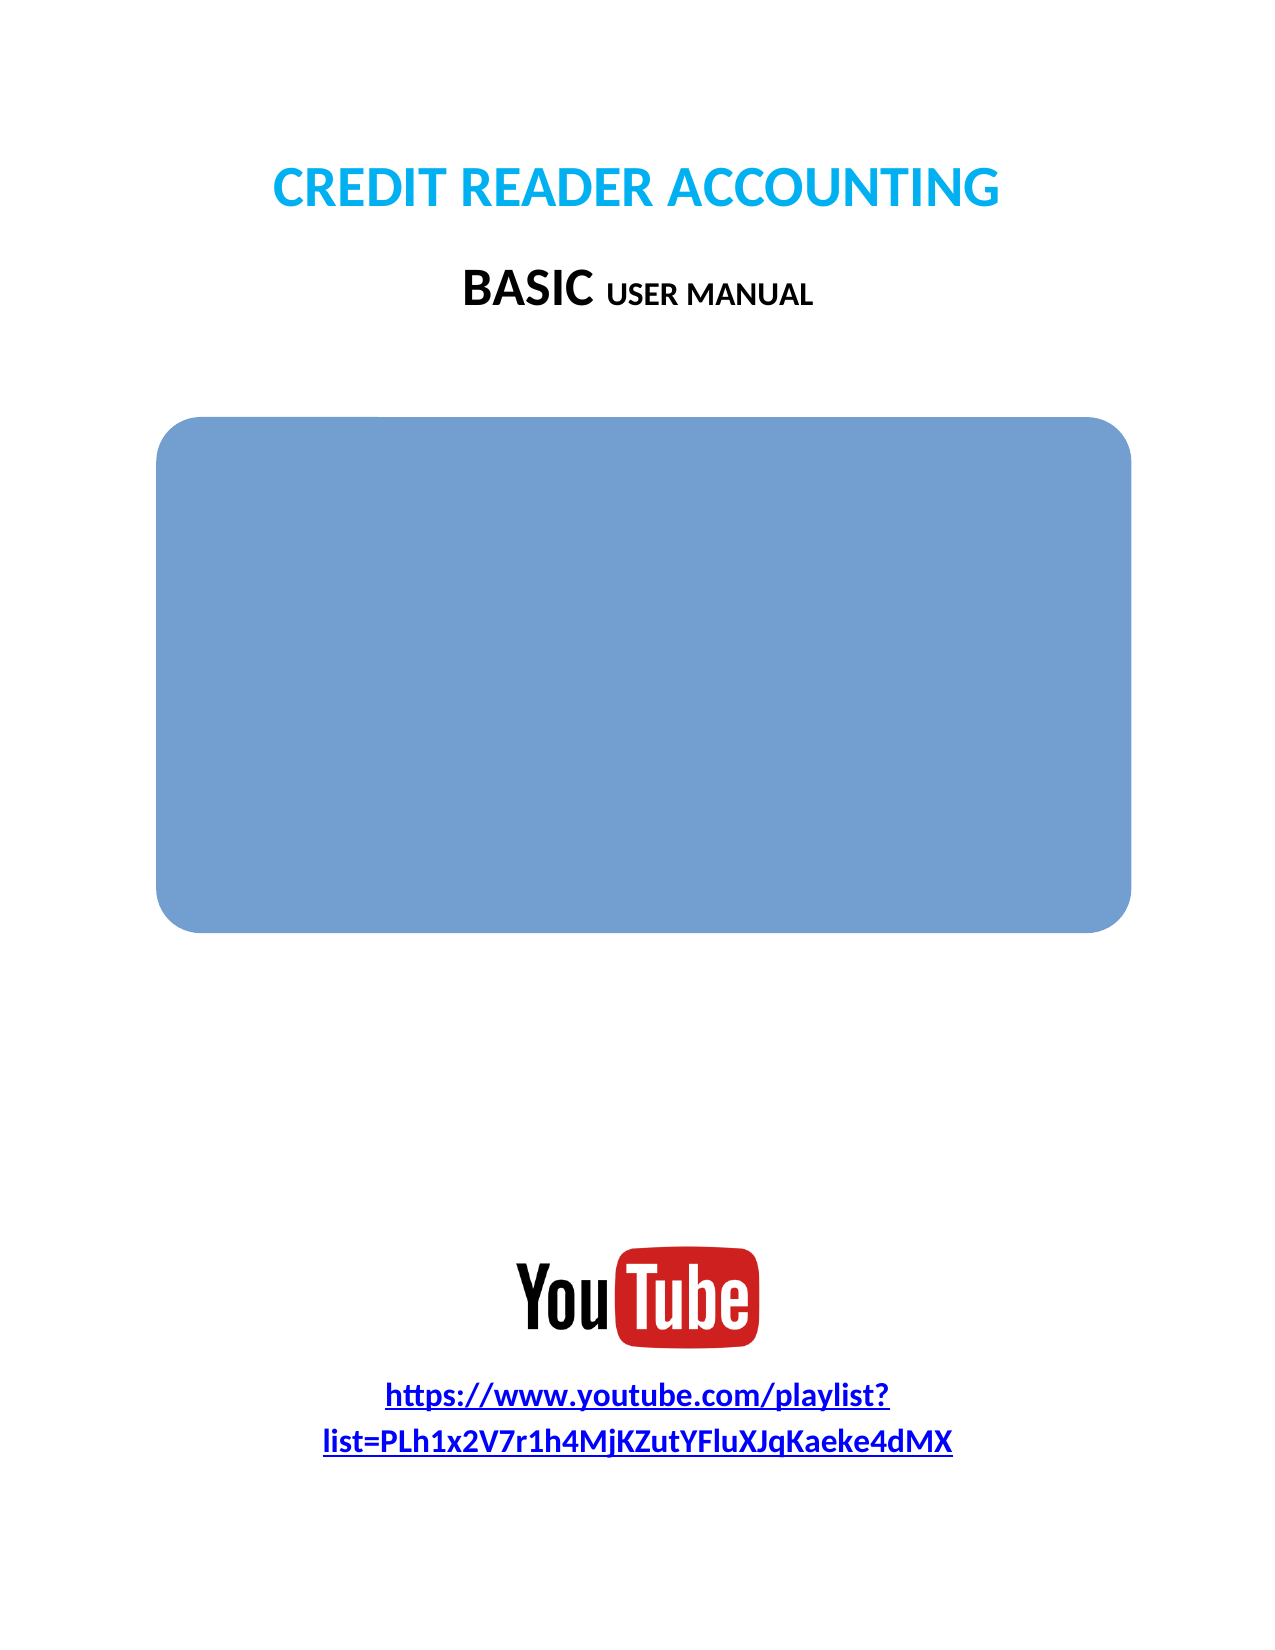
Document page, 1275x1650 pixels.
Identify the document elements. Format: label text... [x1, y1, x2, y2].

text BASIC USER MANUAL [150, 253, 1125, 319]
text https://www.youtube.com/playlist?list=PLh1x2V7r1h4MjKZutYFluXJqKaeke4dMX [150, 1373, 1125, 1461]
picture [515, 1246, 760, 1349]
text CREDIT READER ACCOUNTING [150, 150, 1125, 221]
